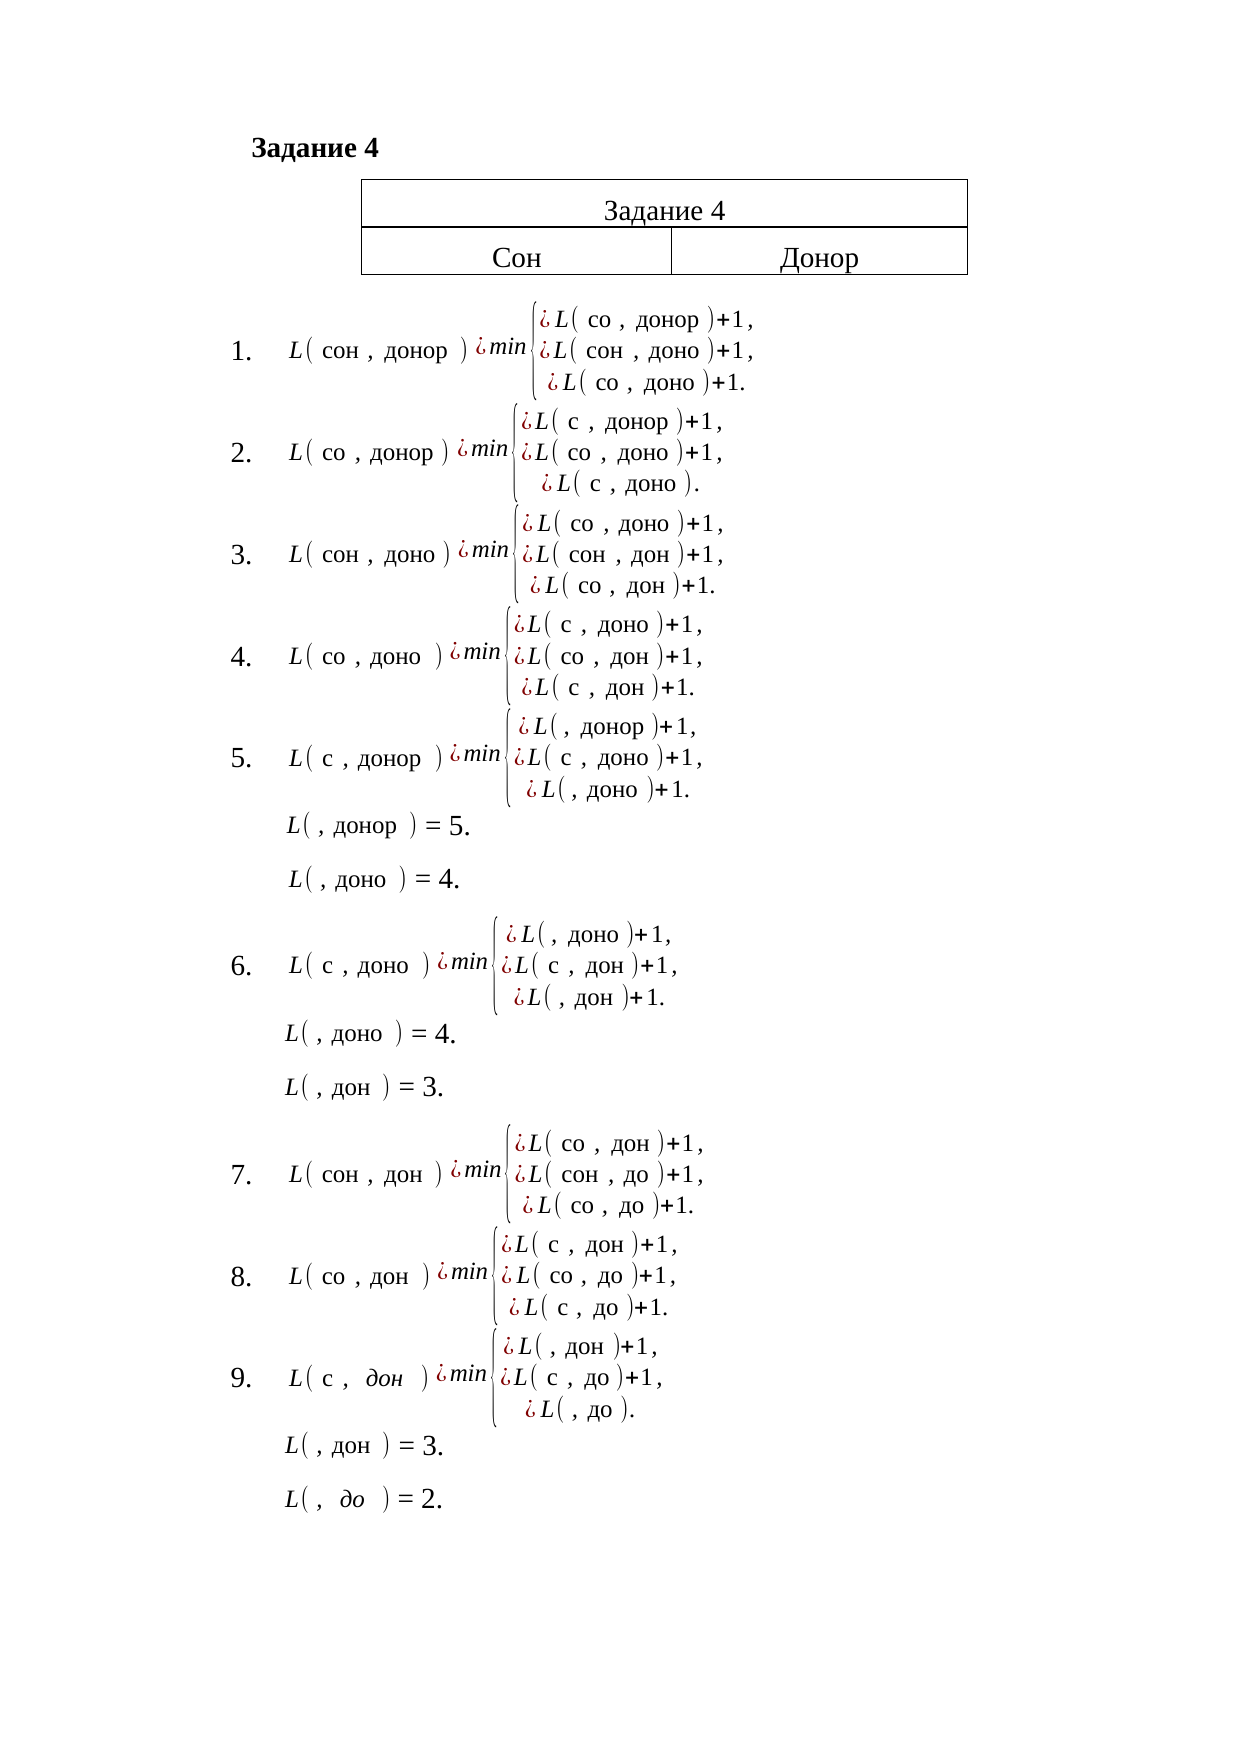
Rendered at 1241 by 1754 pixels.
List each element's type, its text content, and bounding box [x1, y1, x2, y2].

table_cell Сон [362, 228, 671, 273]
text = 3. [283, 1069, 1152, 1104]
table_header Задание 4 [362, 180, 967, 226]
text = 5. [285, 808, 1152, 842]
text = 4. [265, 862, 1152, 895]
text Задание 4 [177, 131, 1152, 164]
table_cell Донор [672, 228, 967, 273]
text = 3. [230, 1428, 1152, 1462]
text = 4. [230, 1016, 1152, 1050]
text = 2. [230, 1482, 1152, 1516]
